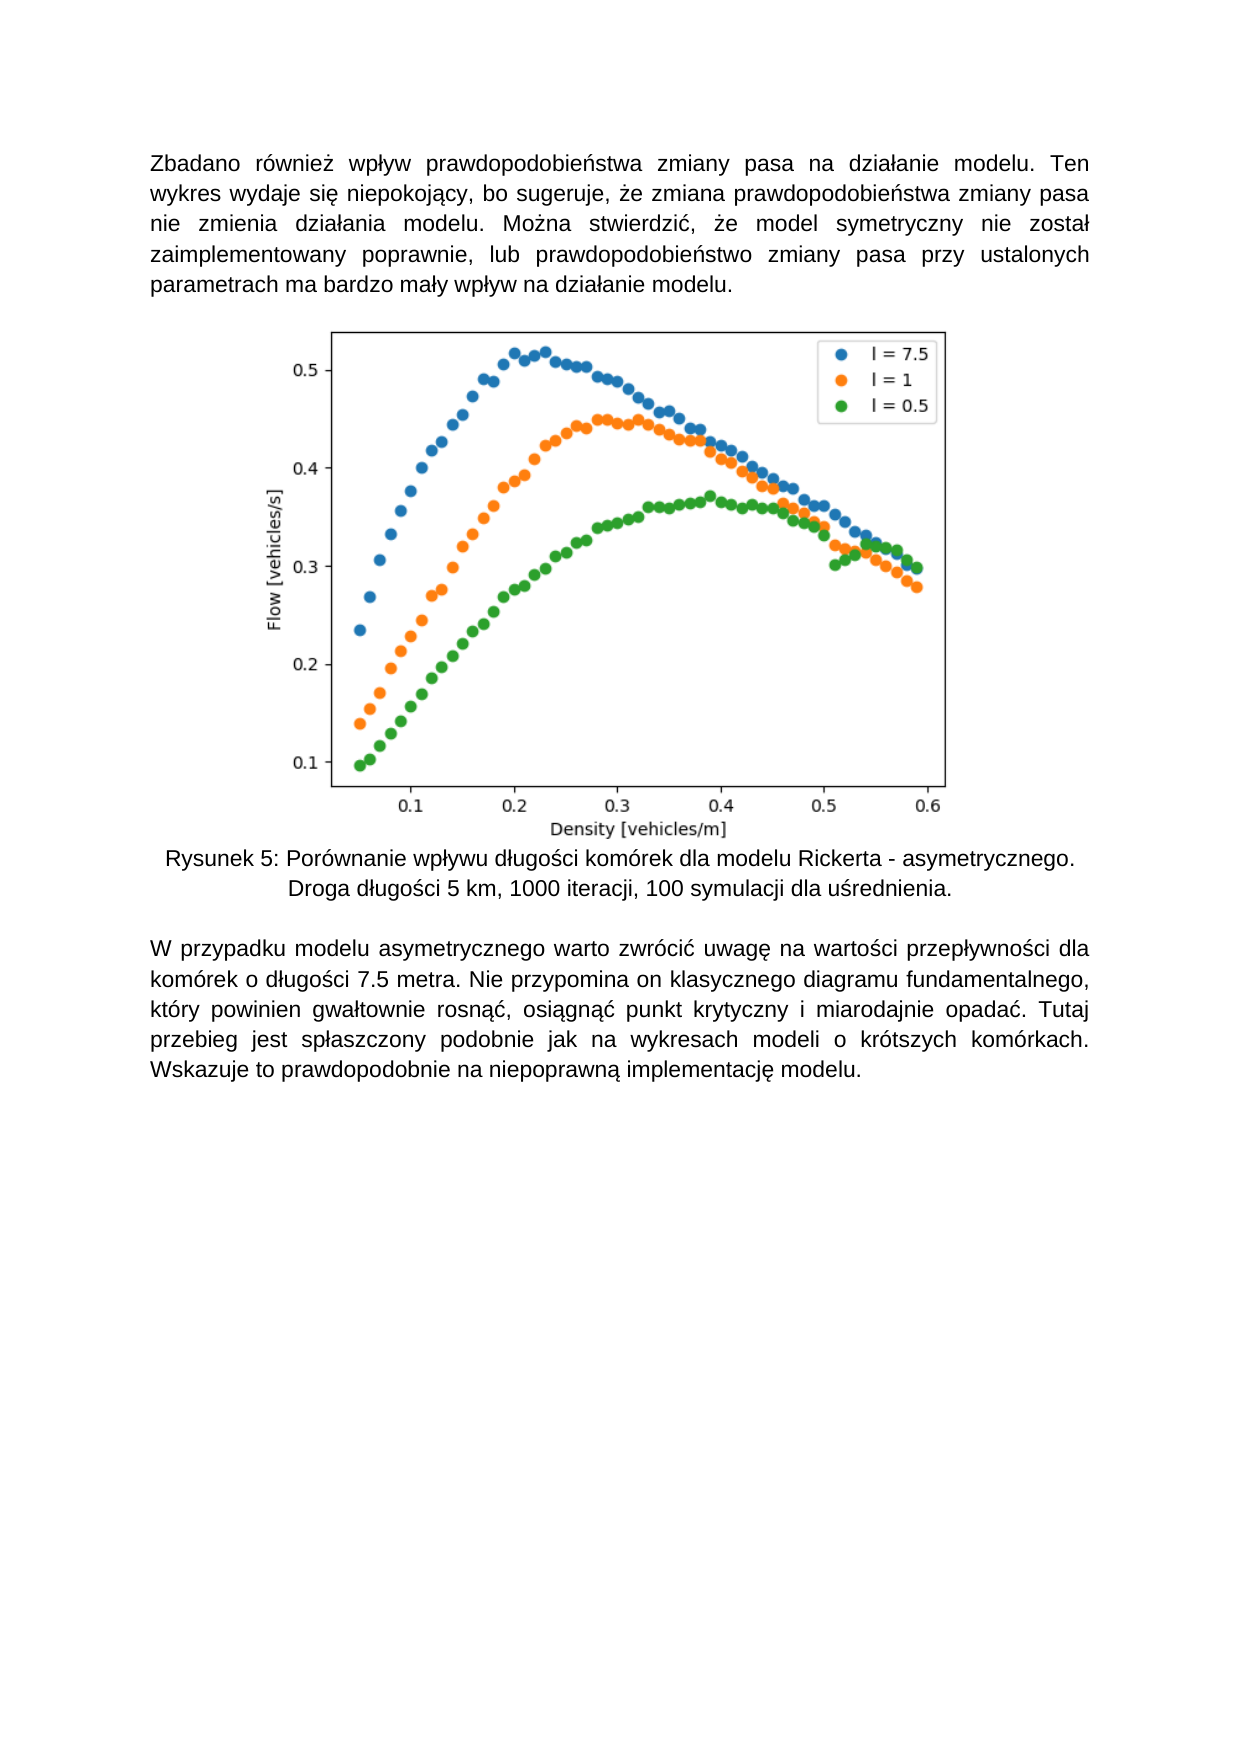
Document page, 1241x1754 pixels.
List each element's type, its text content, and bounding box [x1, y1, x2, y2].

text W przypadku modelu asymetrycznego warto zwrócić uwagę na wartości przepływności dla komórek o długości 7.5 metra. Nie przypomina on klasycznego diagramu fundamentalnego, który powinien gwałtownie rosnąć, osiągnąć punkt krytyczny i miarodajnie opadać. Tutaj przebieg jest spłaszczony podobnie jak na wykresach modeli o krótszych komórkach. Wskazuje to prawdopodobnie na niepoprawną implementację modelu. [150, 935, 1090, 1083]
text Rysunek 5: Porównanie wpływu długości komórek dla modelu Rickerta - asymetrycznego. Droga długości 5 km, 1000 iteracji, 100 symulacji dla uśrednienia. [150, 845, 1090, 901]
text Zbadano również wpływ prawdopodobieństwa zmiany pasa na działanie modelu. Ten wykres wydaje się niepokojący, bo sugeruje, że zmiana prawdopodobieństwa zmiany pasa nie zmienia działania modelu. Można stwierdzić, że model symetryczny nie został zaimplementowany poprawnie, lub prawdopodobieństwo zmiany pasa przy ustalonych parametrach ma bardzo mały wpływ na działanie modelu. [150, 150, 1090, 297]
picture [242, 301, 998, 841]
